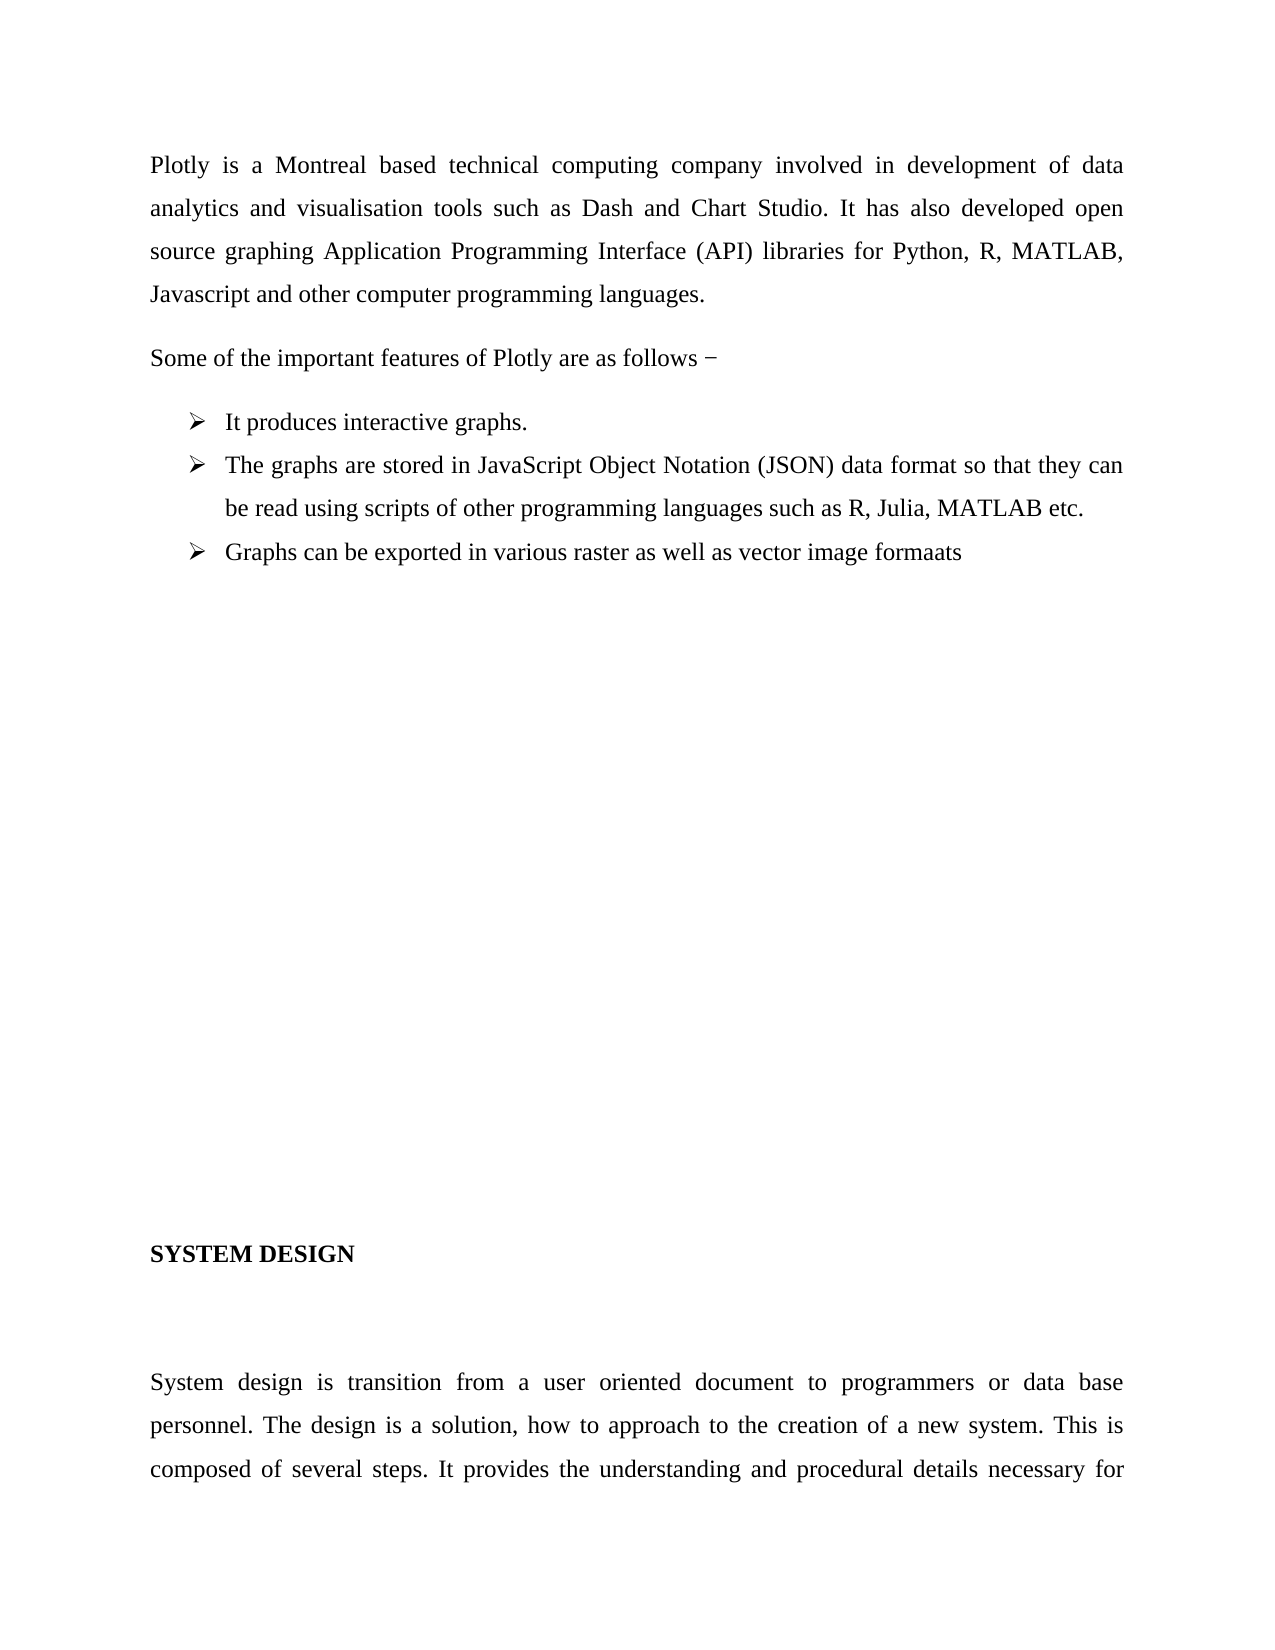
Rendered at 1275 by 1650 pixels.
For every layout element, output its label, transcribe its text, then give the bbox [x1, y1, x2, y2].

list It produces interactive graphs. [187, 407, 1125, 436]
text Some of the important features of Plotly are as follows − [150, 343, 1125, 372]
text SYSTEM DESIGN [150, 1239, 1125, 1268]
text Plotly is a Montreal based technical computing company involved in development of data analytics and visualisation tools such as Dash and Chart Studio. It has also developed open source graphing Application Programming Interface (API) libraries for Python, R, MATLAB, Javascript and other computer programming languages. [150, 150, 1125, 308]
list Graphs can be exported in various raster as well as vector image formaats [187, 537, 1125, 565]
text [150, 1367, 1125, 1482]
list The graphs are stored in JavaScript Object Notation (JSON) data format so that they can be read using scripts of other programming languages such as R, Julia, MATLAB etc. [187, 450, 1125, 522]
